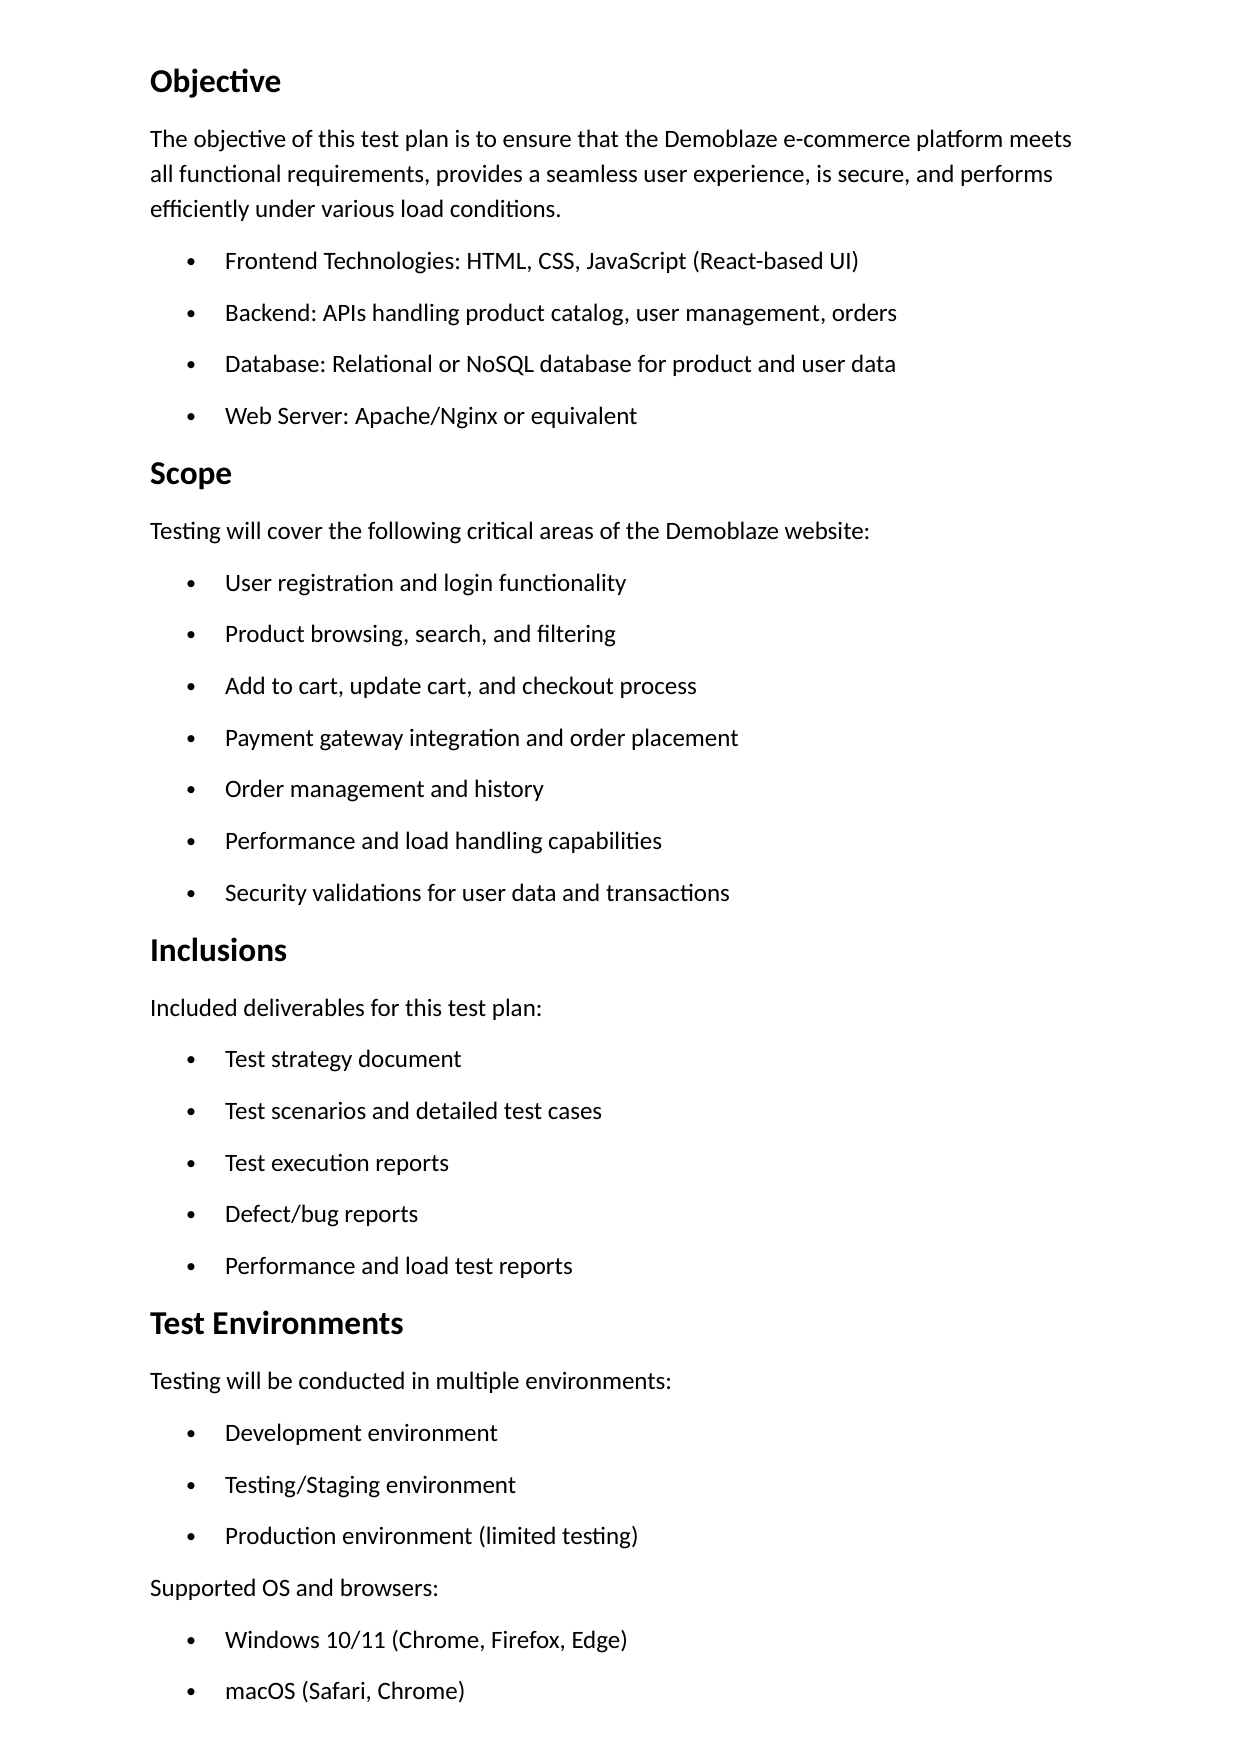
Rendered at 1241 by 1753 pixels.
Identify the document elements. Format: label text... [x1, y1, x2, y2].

text Test Environments [150, 1302, 1090, 1343]
text Inclusions [150, 928, 1090, 969]
text Scope [150, 452, 1090, 492]
list macOS (Safari, Chrome) [187, 1675, 1090, 1706]
list Production environment (limited testing) [187, 1520, 1090, 1551]
list Test execution reports [187, 1147, 1090, 1177]
list Development environment [187, 1417, 1090, 1448]
list Defect/bug reports [187, 1199, 1090, 1229]
list Backend: APIs handling product catalog, user management, orders [187, 297, 1090, 327]
list Performance and load handling capabilities [187, 825, 1090, 856]
text The objective of this test plan is to ensure that the Demoblaze e-commerce platform meets all functional requirements, provides a seamless user experience, is secure, and performs efficiently under various load conditions. [150, 123, 1090, 224]
list Security validations for user data and transactions [187, 877, 1090, 907]
list Frontend Technologies: HTML, CSS, JavaScript (React-based UI) [187, 245, 1090, 276]
list Payment gateway integration and order placement [187, 722, 1090, 752]
list Test strategy document [187, 1044, 1090, 1074]
list Test scenarios and detailed test cases [187, 1095, 1090, 1126]
list Windows 10/11 (Chrome, Firefox, Edge) [187, 1624, 1090, 1654]
text Testing will be conducted in multiple environments: [150, 1365, 1090, 1396]
list User registration and login functionality [187, 567, 1090, 597]
list Web Server: Apache/Nginx or equivalent [187, 400, 1090, 431]
list Order management and history [187, 773, 1090, 804]
text Included deliverables for this test plan: [150, 992, 1090, 1022]
text Testing will cover the following critical areas of the Demoblaze website: [150, 515, 1090, 546]
list Add to cart, update cart, and checkout process [187, 670, 1090, 701]
list Testing/Staging environment [187, 1469, 1090, 1499]
list Database: Relational or NoSQL database for product and user data [187, 348, 1090, 379]
text Supported OS and browsers: [150, 1572, 1090, 1603]
text Objective [150, 60, 1090, 101]
list Performance and load test reports [187, 1250, 1090, 1281]
list Product browsing, search, and filtering [187, 618, 1090, 649]
